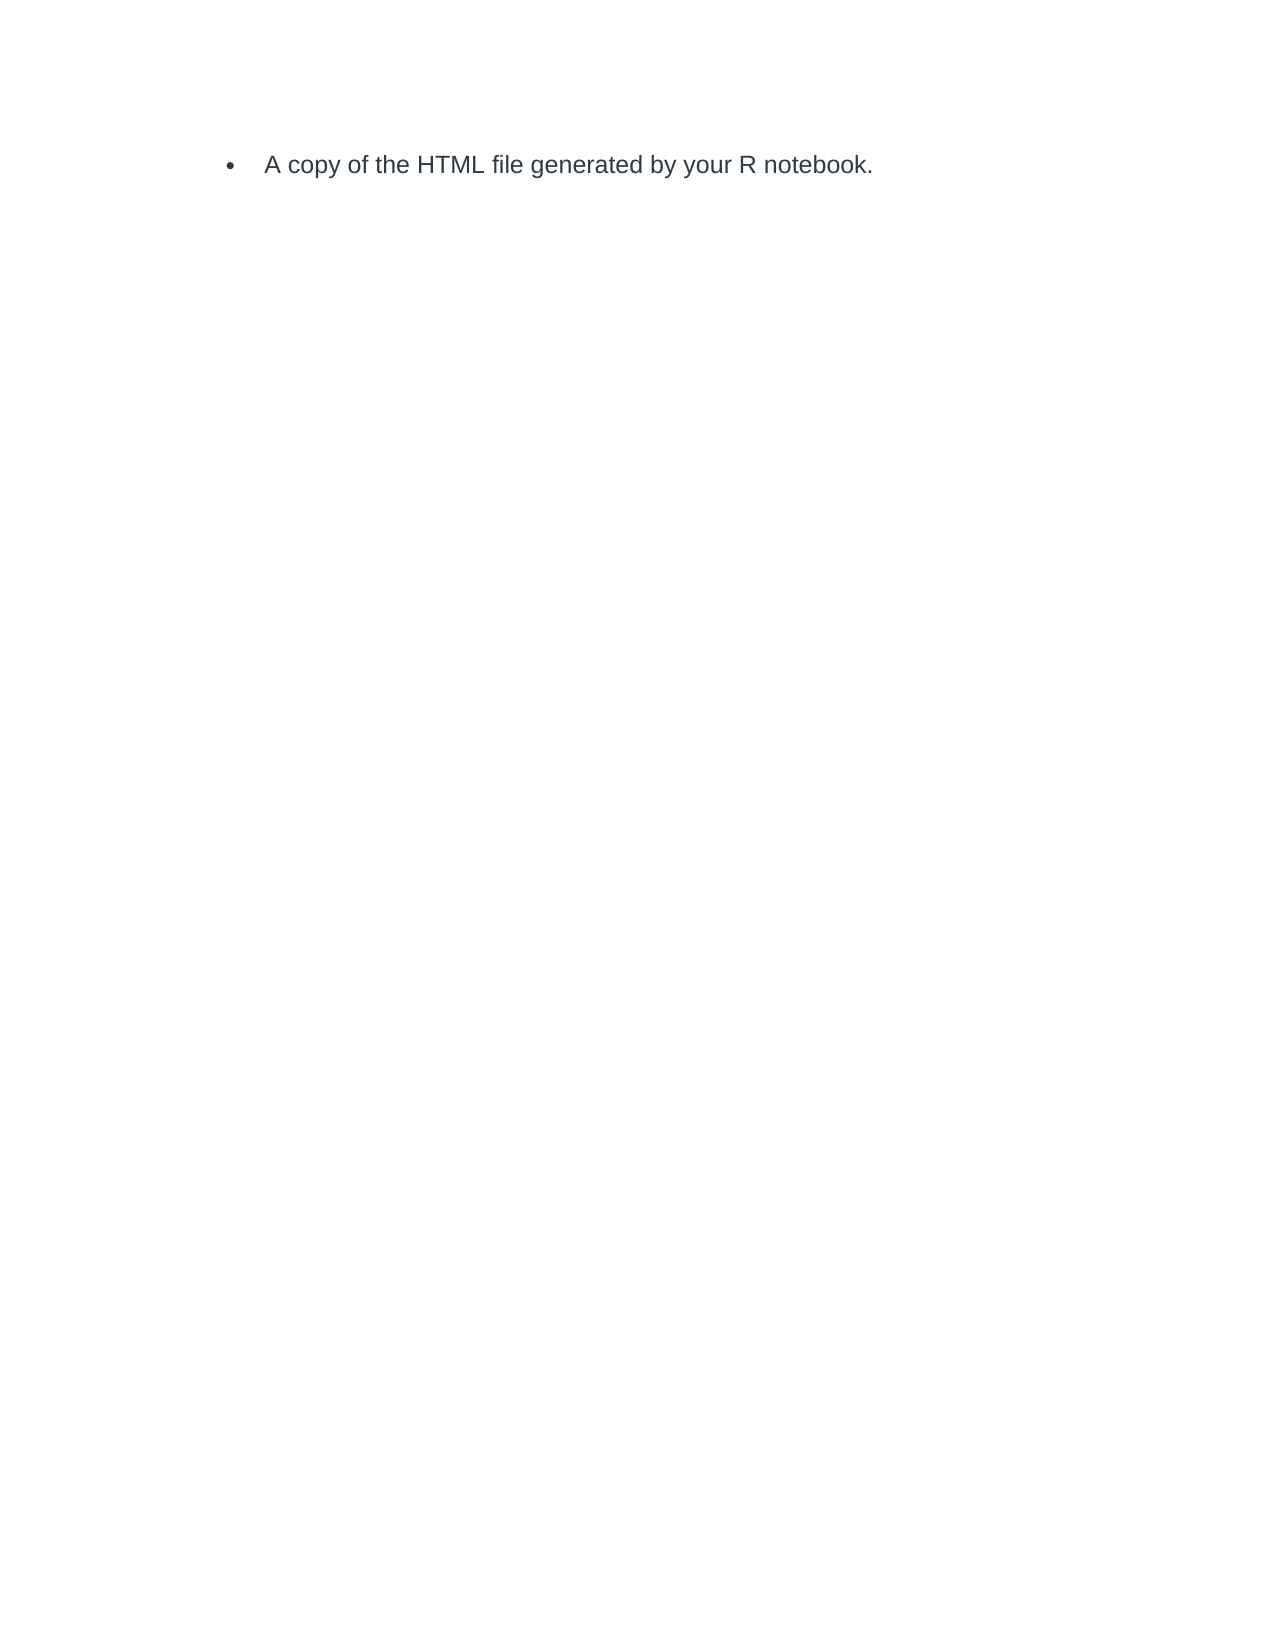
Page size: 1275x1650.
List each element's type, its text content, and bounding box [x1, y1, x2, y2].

list A copy of the HTML file generated by your R notebook. [227, 150, 1125, 179]
